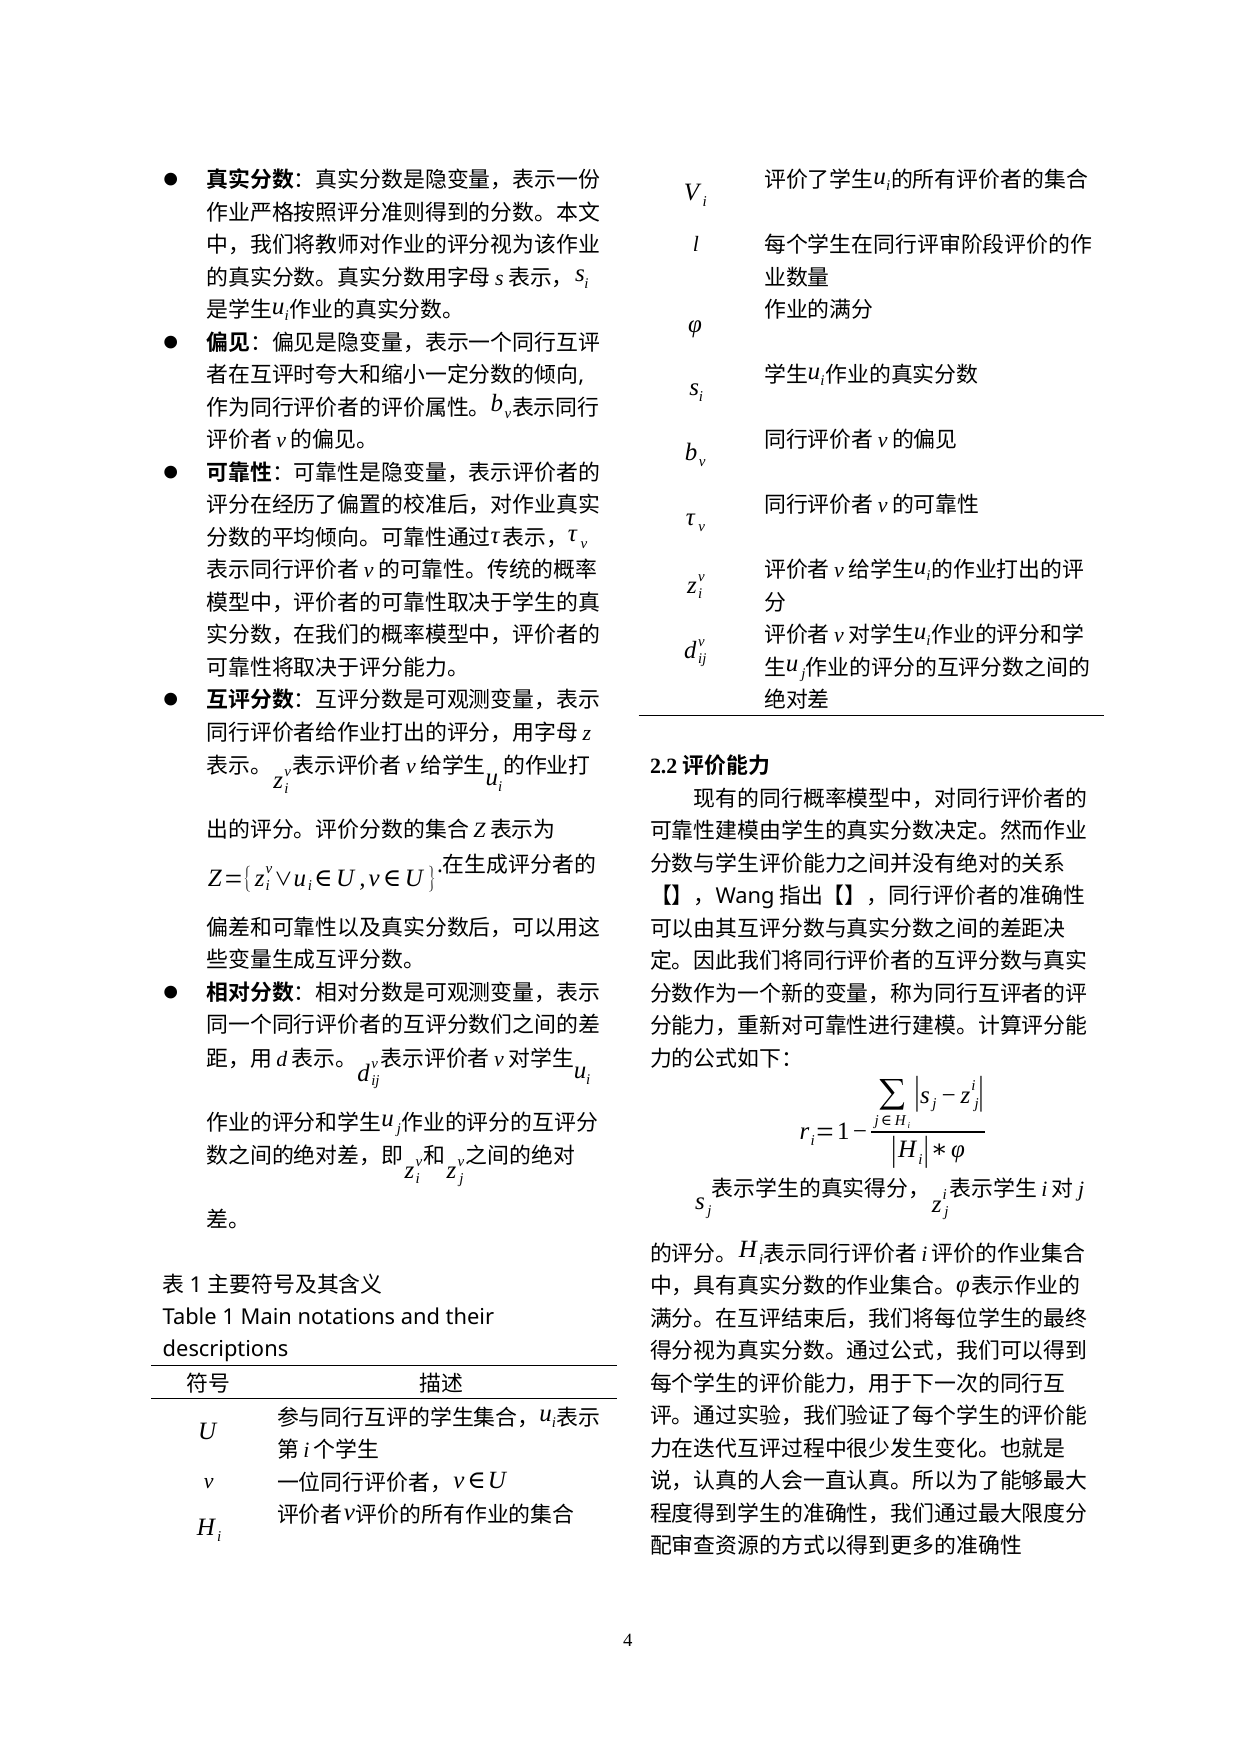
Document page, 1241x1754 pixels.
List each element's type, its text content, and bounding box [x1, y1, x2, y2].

table_cell 参与同行互评的学生集合，表示第i个学生 [266, 1399, 617, 1464]
table_cell [639, 552, 753, 617]
list 表 1 主要符号及其含义 [162, 1267, 605, 1299]
list 相对分数：相对分数是可观测变量，表示同一个同行评价者的互评分数们之间的差距，用d表示。表示评价者v对学生作业的评分和学生作业的评分的互评分数之间的绝对差，即和之间的绝对差。 [162, 974, 605, 1234]
table_cell 评价者评价的所有作业的集合 [266, 1497, 617, 1562]
table_cell 评价了学生的所有评价者的集合 [753, 162, 1104, 227]
table_cell [639, 357, 753, 422]
list 互评分数：互评分数是可观测变量，表示同行评价者给作业打出的评分，用字母z表示。表示评价者v给学生的作业打出的评分。评价分数的集合Z表示为.在生成评分者的偏差和可靠性以及真实分数后，可以用这些变量生成互评分数。 [162, 682, 605, 974]
table_cell l [639, 227, 753, 292]
text Table 1 Main notations and their descriptions [162, 1299, 605, 1364]
table_cell 评价者v给学生的作业打出的评分 [753, 552, 1104, 617]
list 偏见：偏见是隐变量，表示一个同行互评者在互评时夸大和缩小一定分数的倾向,作为同行评价者的评价属性。表示同行评价者v的偏见。 [162, 324, 605, 454]
table_cell 每个学生在同行评审阶段评价的作业数量 [753, 227, 1104, 292]
text 现有的同行概率模型中，对同行评价者的可靠性建模由学生的真实分数决定。然而作业分数与学生评价能力之间并没有绝对的关系【】，Wang指出【】，同行评价者的准确性可以由其互评分数与真实分数之间的差距决定。因此我们将同行评价者的互评分数与真实分数作为一个新的变量，称为同行互评者的评分能力，重新对可靠性进行建模。计算评分能力的公式如下： [650, 781, 1093, 1073]
table_cell 学生作业的真实分数 [753, 357, 1104, 422]
table_header 符号 [151, 1366, 266, 1398]
table_cell [639, 617, 753, 714]
table_cell 同行评价者v的可靠性 [753, 487, 1104, 552]
table_cell [639, 162, 753, 227]
table_cell [639, 487, 753, 552]
table_cell 作业的满分 [753, 292, 1104, 357]
table_cell [151, 1399, 266, 1464]
table_cell [151, 1497, 266, 1562]
table_header 描述 [266, 1366, 617, 1398]
list 2.2 评价能力 [650, 748, 1093, 781]
list 真实分数：真实分数是隐变量，表示一份作业严格按照评分准则得到的分数。本文中，我们将教师对作业的评分视为该作业的真实分数。真实分数用字母s表示，是学生作业的真实分数。 [162, 162, 605, 324]
table_cell [639, 422, 753, 487]
table_cell 评价者v对学生作业的评分和学生作业的评分的互评分数之间的绝对差 [753, 617, 1104, 714]
table_cell 一位同行评价者， [266, 1464, 617, 1497]
table_cell v [151, 1464, 266, 1497]
table_cell 同行评价者v的偏见 [753, 422, 1104, 487]
list 可靠性：可靠性是隐变量，表示评价者的评分在经历了偏置的校准后，对作业真实分数的平均倾向。可靠性通过表示，表示同行评价者v的可靠性。传统的概率模型中，评价者的可靠性取决于学生的真实分数，在我们的概率模型中，评价者的可靠性将取决于评分能力。 [162, 454, 605, 682]
table_cell [639, 292, 753, 357]
